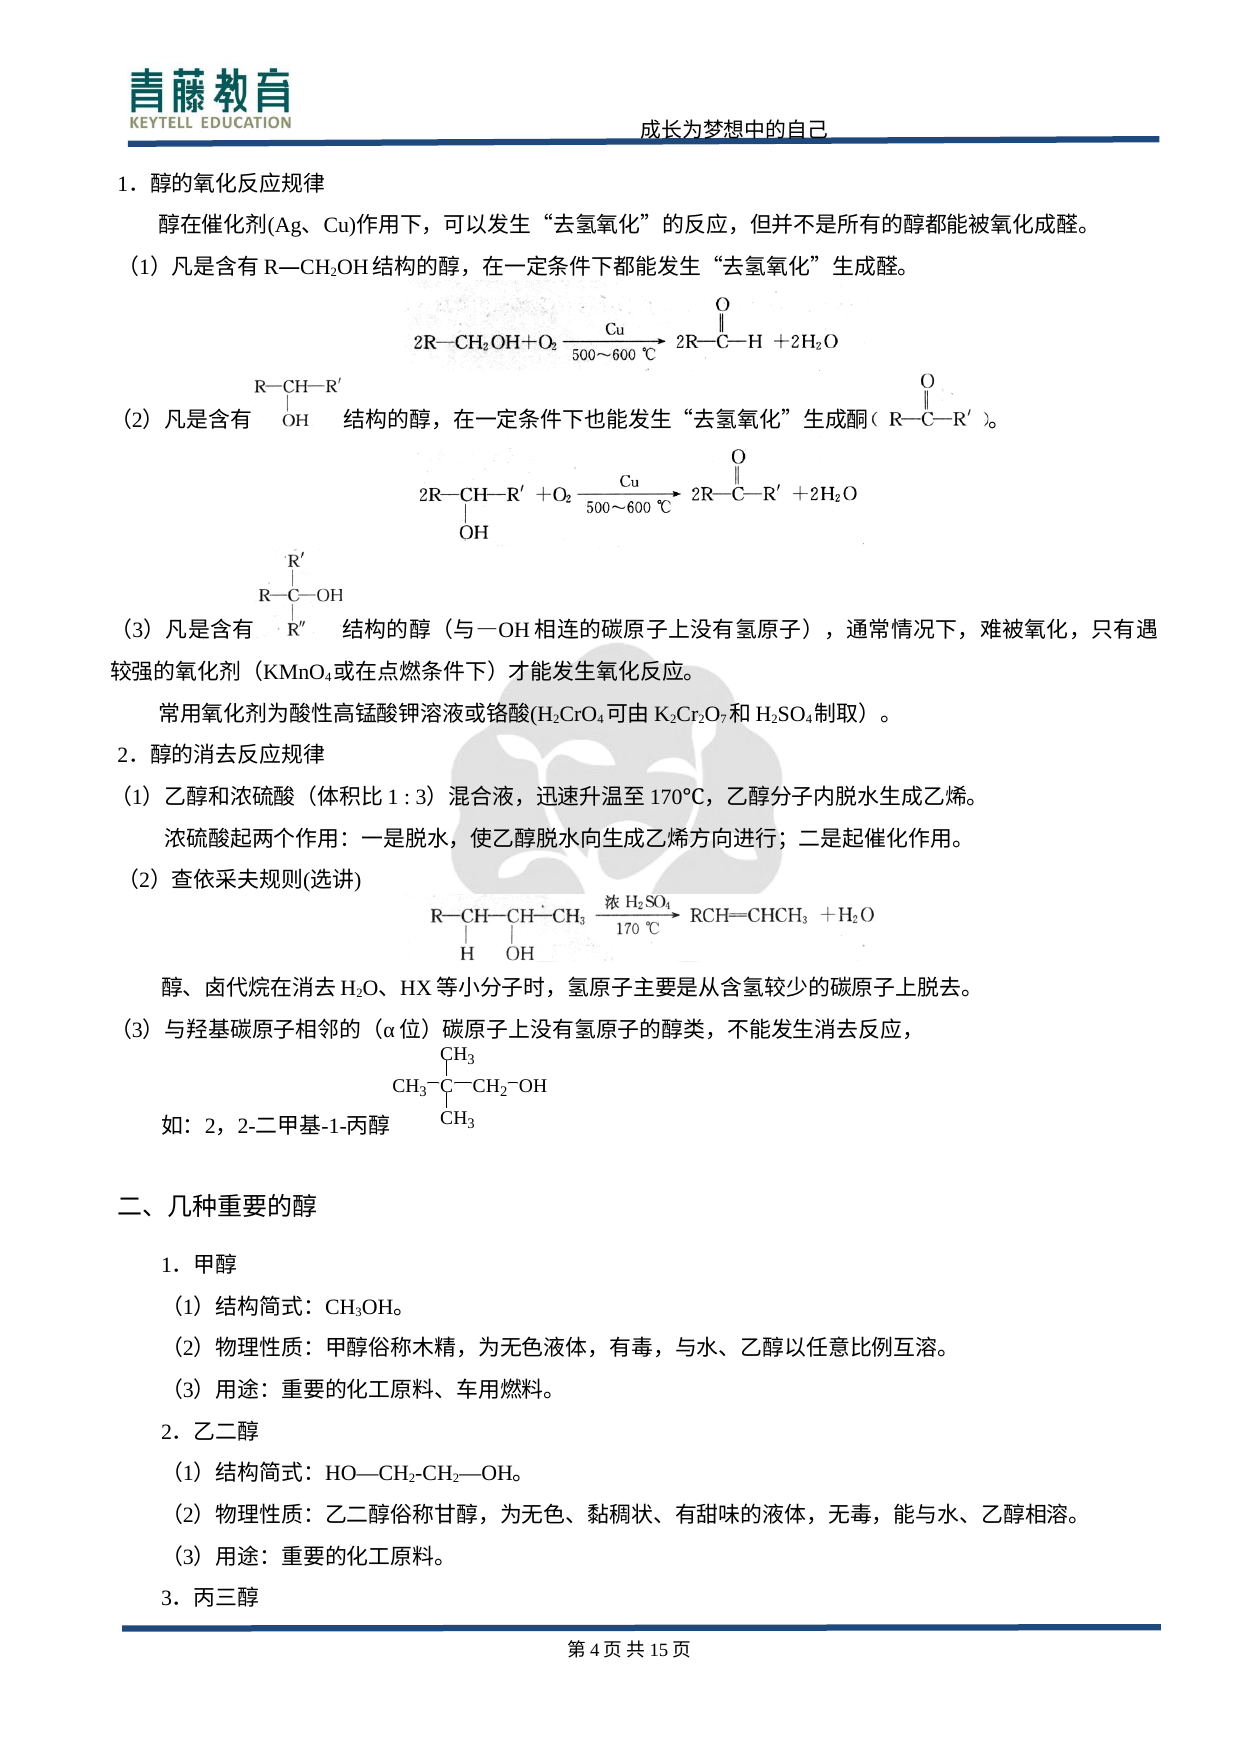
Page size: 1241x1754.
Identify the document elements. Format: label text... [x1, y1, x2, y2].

text 如：2，2-二甲基-1-丙醇 [110, 1044, 1159, 1139]
text （2）物理性质：乙二醇俗称甘醇，为无色、黏稠状、有甜味的液体，无毒，能与水、乙醇相溶。 [117, 1487, 1159, 1529]
text 二、几种重要的醇 [117, 1172, 1159, 1237]
picture [391, 894, 878, 961]
text 1．甲醇 [117, 1237, 1159, 1279]
text （1）结构简式：CH3OH。 [117, 1279, 1159, 1320]
text （2）凡是含有结构的醇，在一定条件下也能发生“去氢氧化”生成酮。 [110, 371, 1159, 433]
text 醇、卤代烷在消去H2O、HX等小分子时，氢原子主要是从含氢较少的碳原子上脱去。 [110, 960, 1159, 1002]
text （1）结构简式：HO—CH2-CH2—OH。 [117, 1445, 1159, 1487]
text 醇在催化剂(Ag、Cu)作用下，可以发生“去氢氧化”的反应，但并不是所有的醇都能被氧化成醛。 [117, 197, 1159, 239]
picture [251, 374, 344, 427]
text 2．醇的消去反应规律 [117, 727, 1159, 769]
text 2．乙二醇 [117, 1404, 1159, 1445]
text 常用氧化剂为酸性高锰酸钾溶液或铬酸(H2CrO4可由K2Cr2O7和H2SO4制取）。 [110, 686, 1159, 727]
picture [113, 51, 303, 134]
picture [254, 549, 343, 638]
picture [400, 433, 869, 550]
text （1）乙醇和浓硫酸（体积比1 : 3）混合液，迅速升温至170℃，乙醇分子内脱水生成乙烯。 [110, 769, 1159, 811]
picture [404, 280, 989, 427]
text （3）凡是含有结构的醇（与—OH相连的碳原子上没有氢原子），通常情况下，难被氧化，只有遇较强的氧化剂（KMnO4或在点燃条件下）才能发生氧化反应。 [110, 549, 1159, 686]
text （3）与羟基碳原子相邻的（α位）碳原子上没有氢原子的醇类，不能发生消去反应， [110, 1002, 1159, 1044]
text 1．醇的氧化反应规律 [117, 156, 1159, 197]
text （3）用途：重要的化工原料、车用燃料。 [117, 1362, 1159, 1404]
text （2）查依采夫规则(选讲) [117, 852, 1159, 894]
text （3）用途：重要的化工原料。 [117, 1529, 1159, 1570]
text 3．丙三醇 [117, 1570, 1159, 1612]
text （2）物理性质：甲醇俗称木精，为无色液体，有毒，与水、乙醇以任意比例互溶。 [117, 1320, 1159, 1362]
text （1）凡是含有R—CH2OH结构的醇，在一定条件下都能发生“去氢氧化”生成醛。 [117, 239, 1159, 281]
text 浓硫酸起两个作用：一是脱水，使乙醇脱水向生成乙烯方向进行；二是起催化作用。 [164, 811, 1159, 852]
